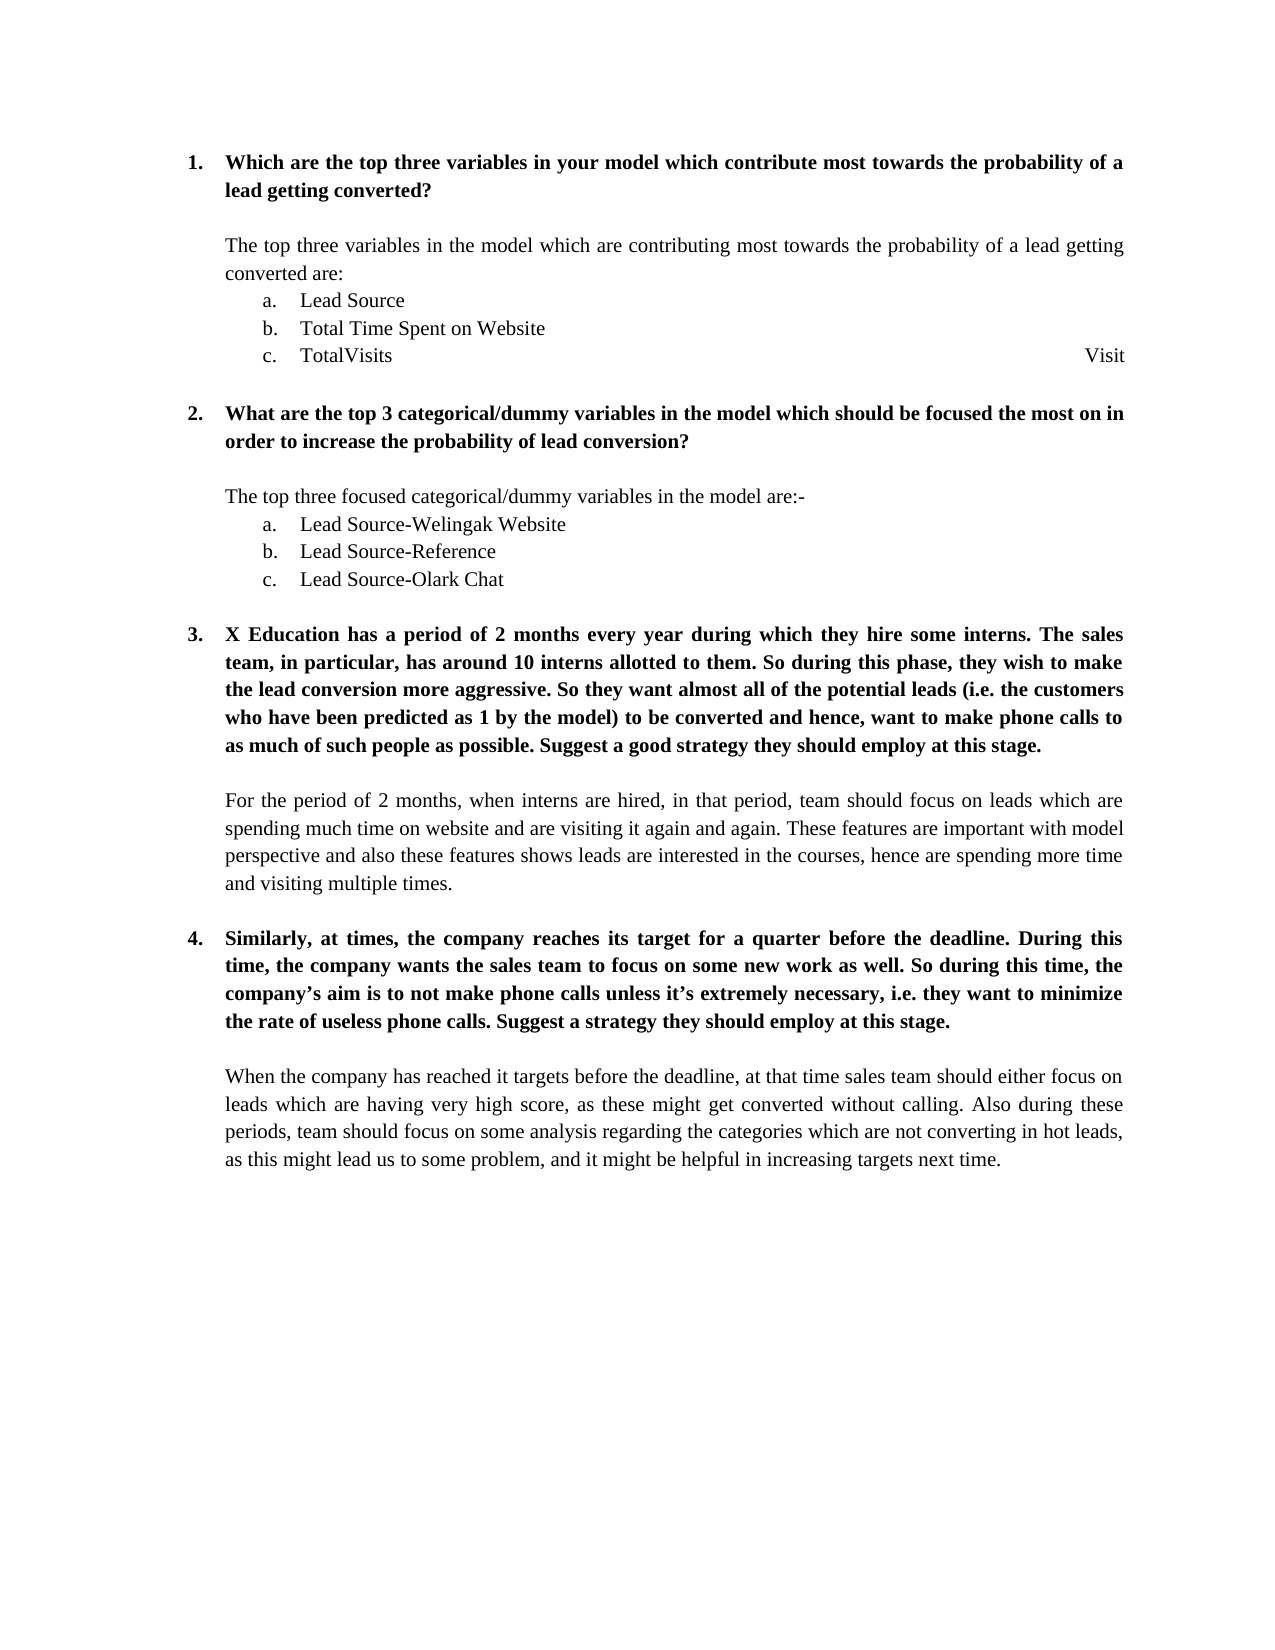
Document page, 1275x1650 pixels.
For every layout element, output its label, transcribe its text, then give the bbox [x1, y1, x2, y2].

list Lead Source-Reference [225, 539, 1125, 563]
text The top three focused categorical/dummy variables in the model are:- [225, 484, 1125, 508]
list X Education has a period of 2 months every year during which they hire some interns. The sales team, in particular, has around 10 interns allotted to them. So during this phase, they wish to make the lead conversion more aggressive. So they want almost all of the potential leads (i.e. the customers who have been predicted as 1 by the model) to be converted and hence, want to make phone calls to as much of such people as possible. Suggest a good strategy they should employ at this stage. [187, 622, 1125, 757]
text The top three variables in the model which are contributing most towards the probability of a lead getting converted are: [225, 233, 1125, 284]
list Total Time Spent on Website [225, 316, 1125, 340]
list What are the top 3 categorical/dummy variables in the model which should be focused the most on in order to increase the probability of lead conversion? [187, 401, 1125, 453]
list Similarly, at times, the company reaches its target for a quarter before the deadline. During this time, the company wants the sales team to focus on some new work as well. So during this time, the company’s aim is to not make phone calls unless it’s extremely necessary, i.e. they want to minimize the rate of useless phone calls. Suggest a strategy they should employ at this stage. [187, 926, 1125, 1033]
text When the company has reached it targets before the deadline, at that time sales team should either focus on leads which are having very high score, as these might get converted without calling. Also during these periods, team should focus on some analysis regarding the categories which are not converting in hot leads, as this might lead us to some problem, and it might be helpful in increasing targets next time. [225, 1064, 1125, 1171]
list Lead Source-Welingak Website [225, 512, 1125, 536]
list Lead Source [225, 288, 1125, 312]
list Which are the top three variables in your model which contribute most towards the probability of a lead getting converted? [187, 150, 1125, 202]
text For the period of 2 months, when interns are hired, in that period, team should focus on leads which are spending much time on website and are visiting it again and again. These features are important with model perspective and also these features shows leads are interested in the courses, hence are spending more time and visiting multiple times. [225, 788, 1125, 895]
list TotalVisits Visit [225, 343, 1125, 397]
list Lead Source-Olark Chat [225, 567, 1125, 591]
